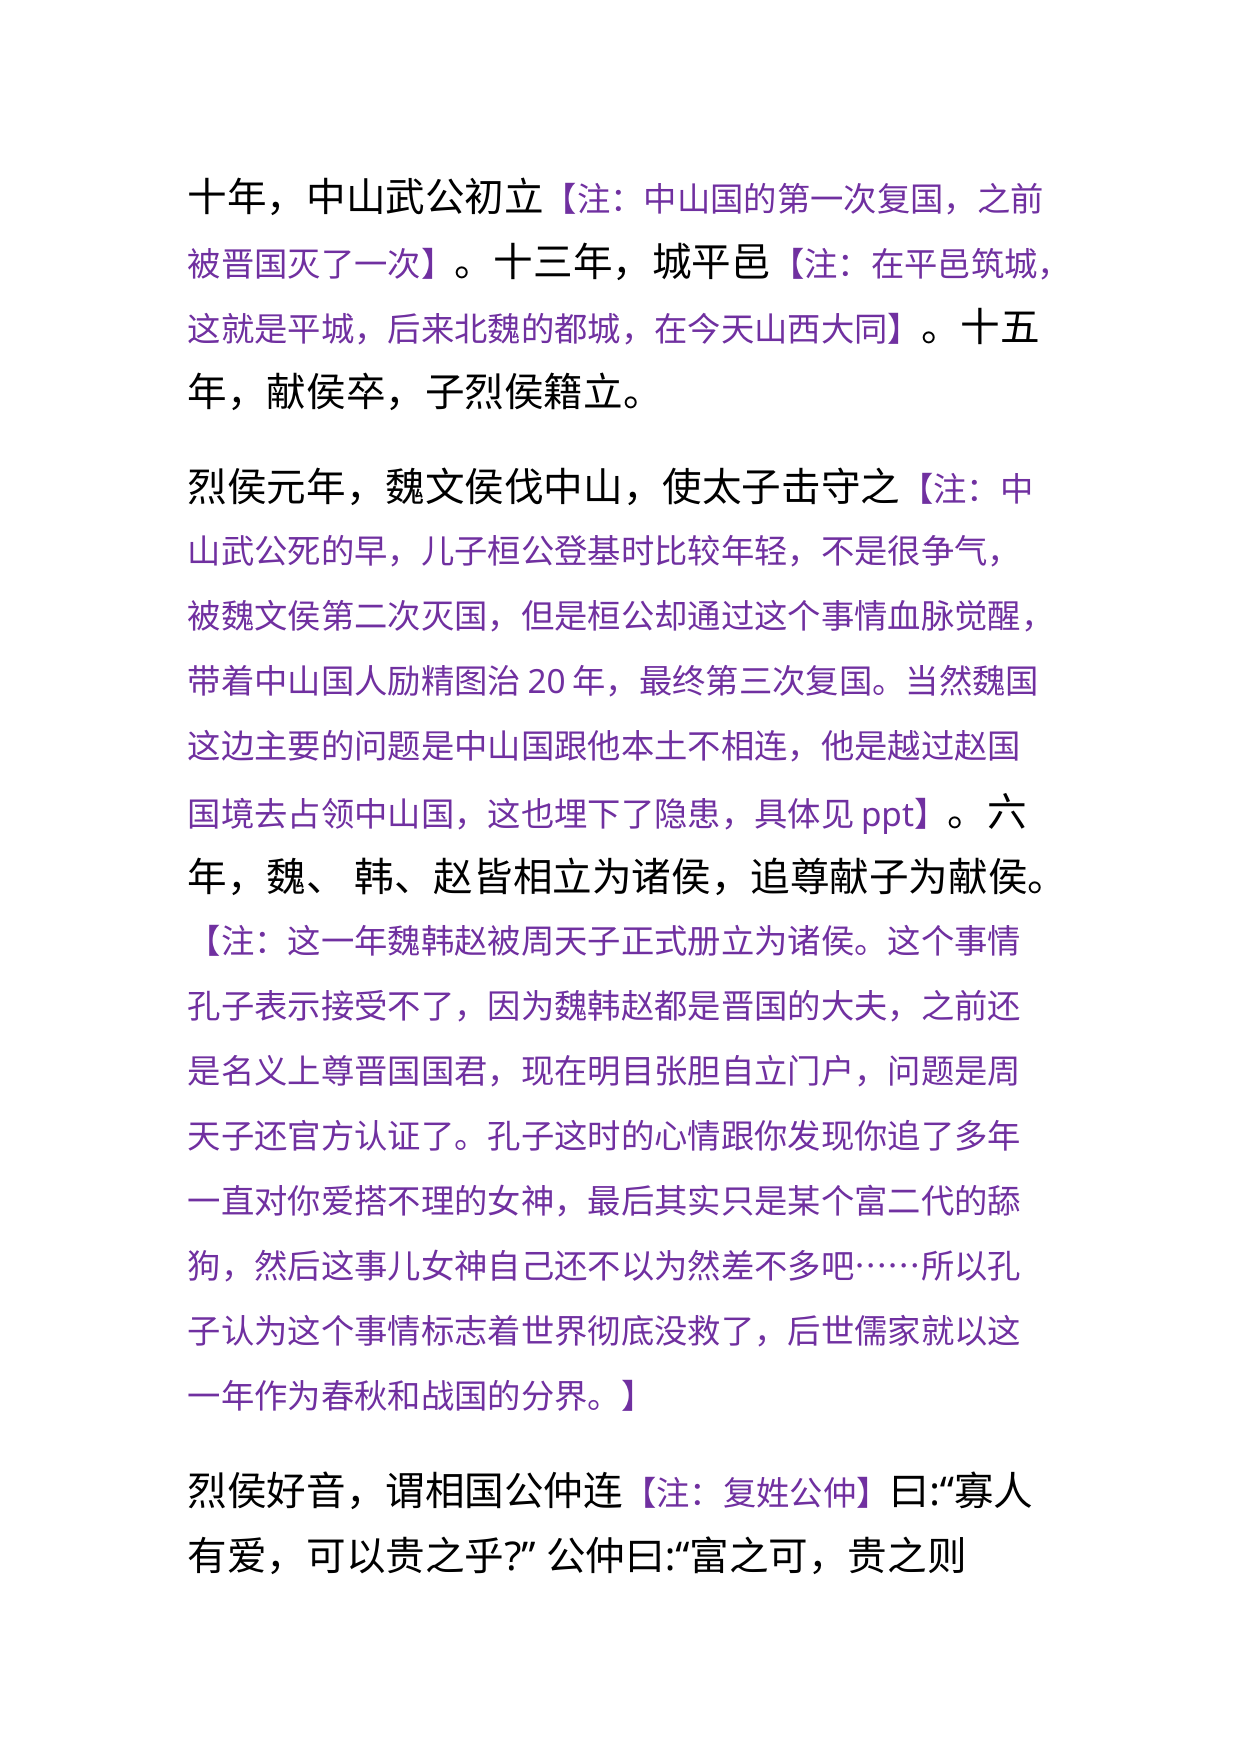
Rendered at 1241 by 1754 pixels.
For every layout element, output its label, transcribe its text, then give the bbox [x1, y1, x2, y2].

text 烈侯元年，魏文侯伐中山，使太子击守之【注：中山武公死的早，儿子桓公登基时比较年轻，不是很争气，被魏文侯第二次灭国，但是桓公却通过这个事情血脉觉醒，带着中山国人励精图治20年，最终第三次复国。当然魏国这边主要的问题是中山国跟他本土不相连，他是越过赵国国境去占领中山国，这也埋下了隐患，具体见ppt】。六年，魏、 韩、赵皆相立为诸侯，追尊献子为献侯。【注：这一年魏韩赵被周天子正式册立为诸侯。这个事情孔子表示接受不了，因为魏韩赵都是晋国的大夫，之前还是名义上尊晋国国君，现在明目张胆自立门户，问题是周天子还官方认证了。孔子这时的心情跟你发现你追了多年一直对你爱搭不理的女神，最后其实只是某个富二代的舔狗，然后这事儿女神自己还不以为然差不多吧……所以孔子认为这个事情标志着世界彻底没救了，后世儒家就以这一年作为春秋和战国的分界。】 [187, 451, 1053, 1426]
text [187, 1455, 1053, 1585]
text 十年，中山武公初立【注：中山国的第一次复国，之前被晋国灭了一次】。十三年，城平邑【注：在平邑筑城，这就是平城，后来北魏的都城，在今天山西大同】。十五年，献侯卒，子烈侯籍立。 [187, 162, 1053, 422]
